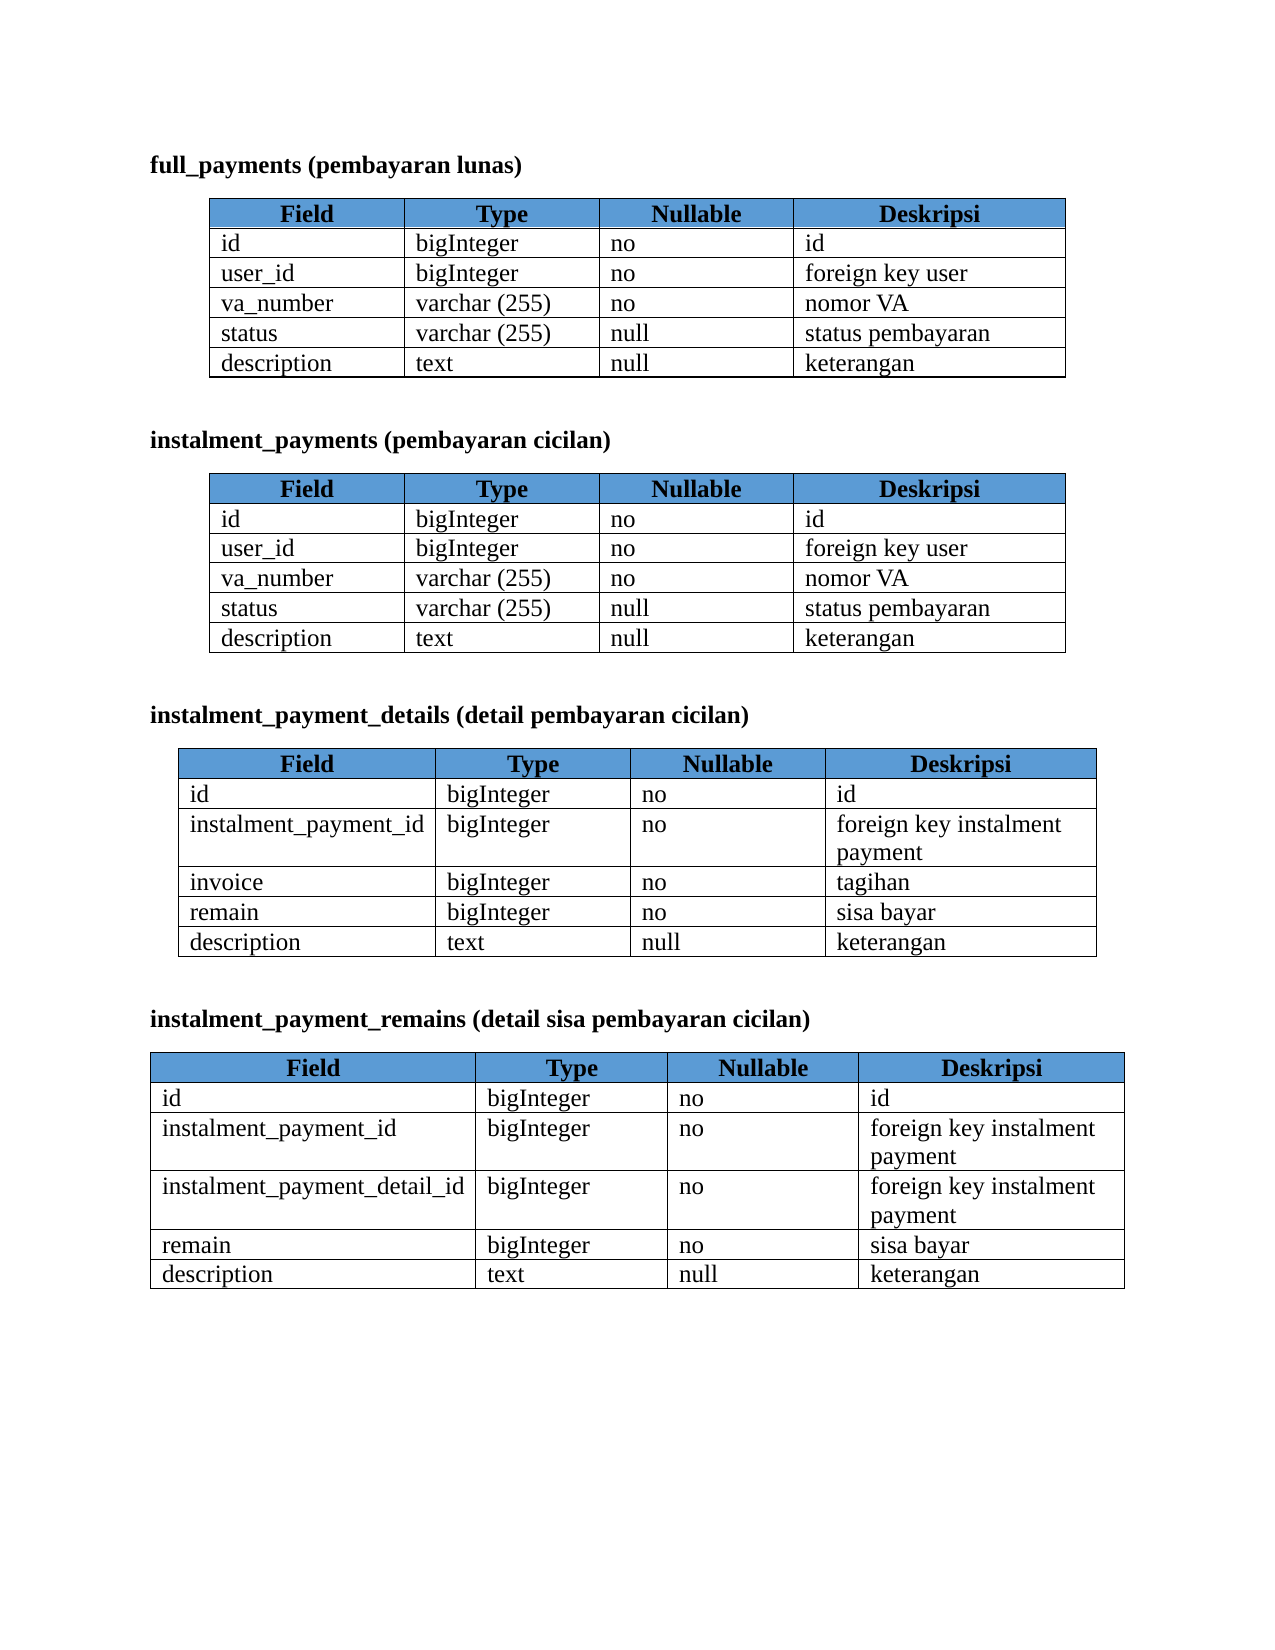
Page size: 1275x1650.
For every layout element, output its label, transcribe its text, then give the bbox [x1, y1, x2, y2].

table_cell id [179, 779, 435, 808]
table_cell description [210, 623, 404, 652]
table_cell no [668, 1230, 858, 1258]
table_header Deskripsi [826, 749, 1096, 778]
table_cell foreign key instalment payment [859, 1171, 1124, 1229]
table_cell null [600, 318, 793, 347]
table_cell no [600, 563, 793, 592]
text instalment_payment_remains (detail sisa pembayaran cicilan) [150, 1004, 1125, 1033]
table_cell foreign key instalment payment [826, 809, 1096, 866]
table_cell instalment_payment_id [179, 809, 435, 866]
table_cell text [405, 623, 599, 652]
table_cell text [476, 1260, 667, 1288]
table_cell bigInteger [405, 258, 599, 287]
table_cell null [631, 927, 825, 956]
table_cell va_number [210, 563, 404, 592]
table_cell status pembayaran [794, 318, 1065, 347]
table_cell tagihan [826, 867, 1096, 896]
table_cell keterangan [826, 927, 1096, 956]
table_cell bigInteger [436, 867, 630, 896]
table_cell nomor VA [794, 288, 1065, 317]
table_header Field [210, 199, 404, 227]
table_cell no [631, 867, 825, 896]
table_cell id [826, 779, 1096, 808]
table_header Nullable [600, 199, 793, 227]
table_cell foreign key user [794, 534, 1065, 562]
table_cell no [600, 534, 793, 562]
text instalment_payment_details (detail pembayaran cicilan) [150, 700, 1125, 729]
table_cell no [600, 258, 793, 287]
table_cell bigInteger [405, 534, 599, 562]
table_cell description [179, 927, 435, 956]
table_header Type [405, 474, 599, 503]
table_cell null [600, 593, 793, 622]
table_cell varchar (255) [405, 593, 599, 622]
table_cell no [600, 288, 793, 317]
table_header Deskripsi [859, 1053, 1124, 1082]
table_cell user_id [210, 534, 404, 562]
table_cell sisa bayar [859, 1230, 1124, 1258]
table_cell null [668, 1260, 858, 1288]
table_cell instalment_payment_detail_id [151, 1171, 475, 1229]
text full_payments (pembayaran lunas) [150, 150, 1125, 179]
table_cell remain [179, 897, 435, 926]
table_cell keterangan [794, 623, 1065, 652]
table_cell user_id [210, 258, 404, 287]
table_header Nullable [631, 749, 825, 778]
table_header Deskripsi [794, 474, 1065, 503]
table_cell bigInteger [436, 809, 630, 866]
table_cell bigInteger [476, 1113, 667, 1170]
table_cell status pembayaran [794, 593, 1065, 622]
table_cell instalment_payment_id [151, 1113, 475, 1170]
table_cell foreign key instalment payment [859, 1113, 1124, 1170]
table_cell no [631, 897, 825, 926]
table_header Field [210, 474, 404, 503]
table_header Field [179, 749, 435, 778]
table_cell id [151, 1083, 475, 1112]
table_cell description [210, 348, 404, 376]
table_cell varchar (255) [405, 563, 599, 592]
table_cell remain [151, 1230, 475, 1258]
table_header Type [476, 1053, 667, 1082]
table_cell no [600, 229, 793, 257]
table_cell no [668, 1113, 858, 1170]
table_cell invoice [179, 867, 435, 896]
table_cell description [151, 1260, 475, 1288]
table_header Field [151, 1053, 475, 1082]
table_cell no [668, 1171, 858, 1229]
table_cell bigInteger [476, 1171, 667, 1229]
table_cell null [600, 623, 793, 652]
table_header Type [405, 199, 599, 227]
table_cell status [210, 593, 404, 622]
table_cell varchar (255) [405, 288, 599, 317]
table_cell text [405, 348, 599, 376]
table_header Deskripsi [794, 199, 1065, 227]
table_cell no [600, 504, 793, 532]
table_cell bigInteger [405, 504, 599, 532]
table_cell keterangan [794, 348, 1065, 376]
table_cell id [794, 229, 1065, 257]
table_cell va_number [210, 288, 404, 317]
table_cell id [210, 229, 404, 257]
text instalment_payments (pembayaran cicilan) [150, 425, 1125, 454]
table_cell null [600, 348, 793, 376]
table_cell status [210, 318, 404, 347]
table_cell text [436, 927, 630, 956]
table_header Type [436, 749, 630, 778]
table_cell no [668, 1083, 858, 1112]
table_cell bigInteger [476, 1230, 667, 1258]
table_cell bigInteger [436, 779, 630, 808]
table_cell id [210, 504, 404, 532]
table_cell id [794, 504, 1065, 532]
table_cell varchar (255) [405, 318, 599, 347]
table_cell bigInteger [405, 229, 599, 257]
table_cell bigInteger [436, 897, 630, 926]
table_cell sisa bayar [826, 897, 1096, 926]
table_cell nomor VA [794, 563, 1065, 592]
table_cell keterangan [859, 1260, 1124, 1288]
table_cell bigInteger [476, 1083, 667, 1112]
table_cell no [631, 809, 825, 866]
table_header Nullable [668, 1053, 858, 1082]
table_cell id [859, 1083, 1124, 1112]
table_cell foreign key user [794, 258, 1065, 287]
table_cell no [631, 779, 825, 808]
table_header Nullable [600, 474, 793, 503]
